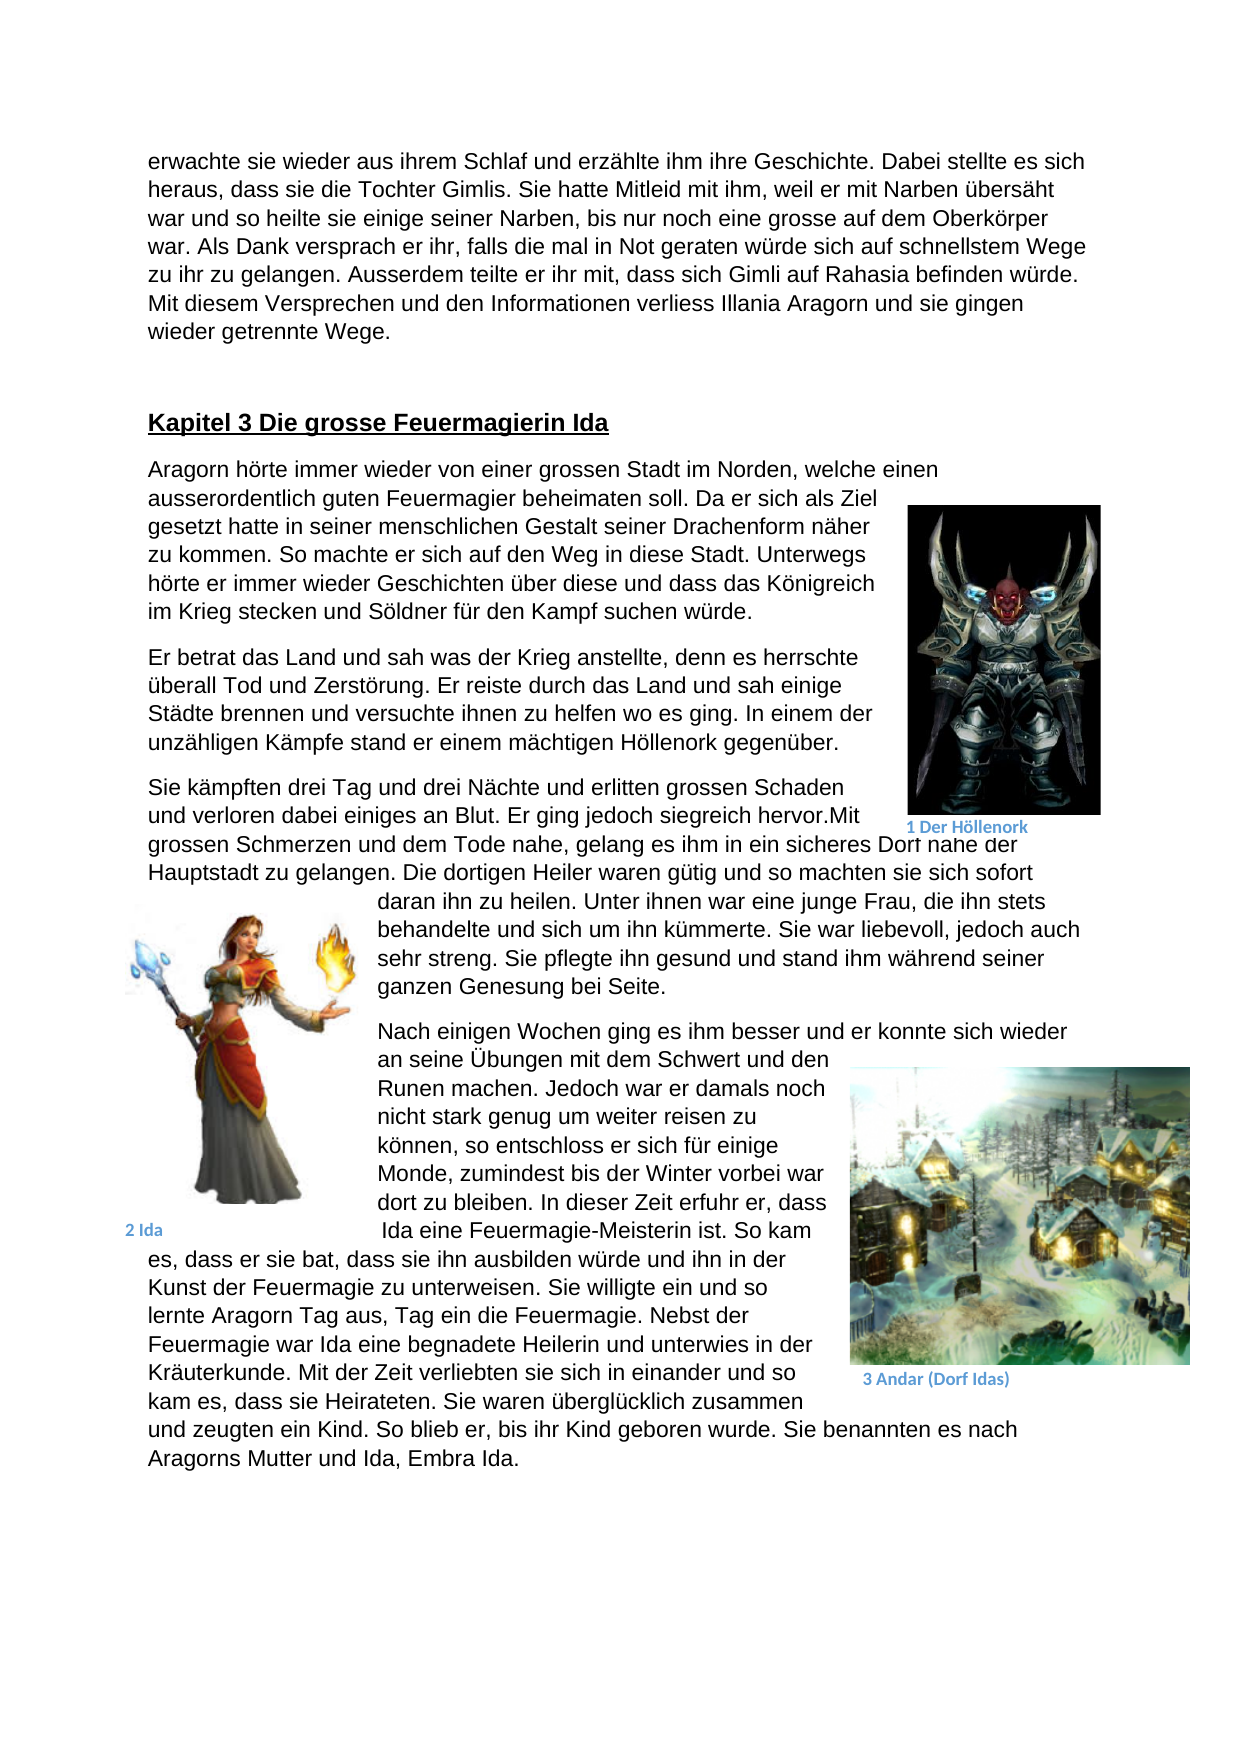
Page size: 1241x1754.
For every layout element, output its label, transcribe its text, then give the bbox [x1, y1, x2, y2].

text Aragorn hörte immer wieder von einer grossen Stadt im Norden, welche einen ausserordentlich guten Feuermagier beheimaten soll. Da er sich als Ziel gesetzt hatte in seiner menschlichen Gestalt seiner Drachenform näher zu kommen. So machte er sich auf den Weg in diese Stadt. Unterwegs hörte er immer wieder Geschichten über diese und dass das Königreich im Krieg stecken und Söldner für den Kampf suchen würde. [148, 456, 1093, 625]
text Nach einigen Wochen ging es ihm besser und er konnte sich wieder an seine Übungen mit dem Schwert und den Runen machen. Jedoch war er damals noch nicht stark genug um weiter reisen zu können, so entschloss er sich für einige Monde, zumindest bis der Winter vorbei war dort zu bleiben. In dieser Zeit erfuhr er, dass Ida eine Feuermagie-Meisterin ist. So kam es, dass er sie bat, dass sie ihn ausbilden würde und ihn in der Kunst der Feuermagie zu unterweisen. Sie willigte ein und so lernte Aragorn Tag aus, Tag ein die Feuermagie. Nebst der Feuermagie war Ida eine begnadete Heilerin und unterwies in der Kräuterkunde. Mit der Zeit verliebten sie sich in einander und so kam es, dass sie Heirateten. Sie waren überglücklich zusammen und zeugten ein Kind. So blieb er, bis ihr Kind geboren wurde. Sie benannten es nach Aragorns Mutter und Ida, Embra Ida. [148, 1018, 1093, 1471]
text Er betrat das Land und sah was der Krieg anstellte, denn es herrschte überall Tod und Zerstörung. Er reiste durch das Land und sah einige Städte brennen und versuchte ihnen zu helfen wo es ging. In einem der unzähligen Kämpfe stand er einem mächtigen Höllenork gegenüber. [148, 643, 906, 755]
picture [906, 505, 1101, 815]
picture [849, 1067, 1190, 1365]
picture [125, 904, 359, 1204]
text Kapitel 3 Die grosse Feuermagierin Ida [148, 408, 1093, 437]
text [148, 148, 1093, 344]
text Sie kämpften drei Tag und drei Nächte und erlitten grossen Schaden und verloren dabei einiges an Blut. Er ging jedoch siegreich hervor.Mit grossen Schmerzen und dem Tode nahe, gelang es ihm in ein sicheres Dorf nahe der Hauptstadt zu gelangen. Die dortigen Heiler waren gütig und so machten sie sich sofort daran ihn zu heilen. Unter ihnen war eine junge Frau, die ihn stets behandelte und sich um ihn kümmerte. Sie war liebevoll, jedoch auch sehr streng. Sie pflegte ihn gesund und stand ihm während seiner ganzen Genesung bei Seite. [148, 774, 1093, 999]
